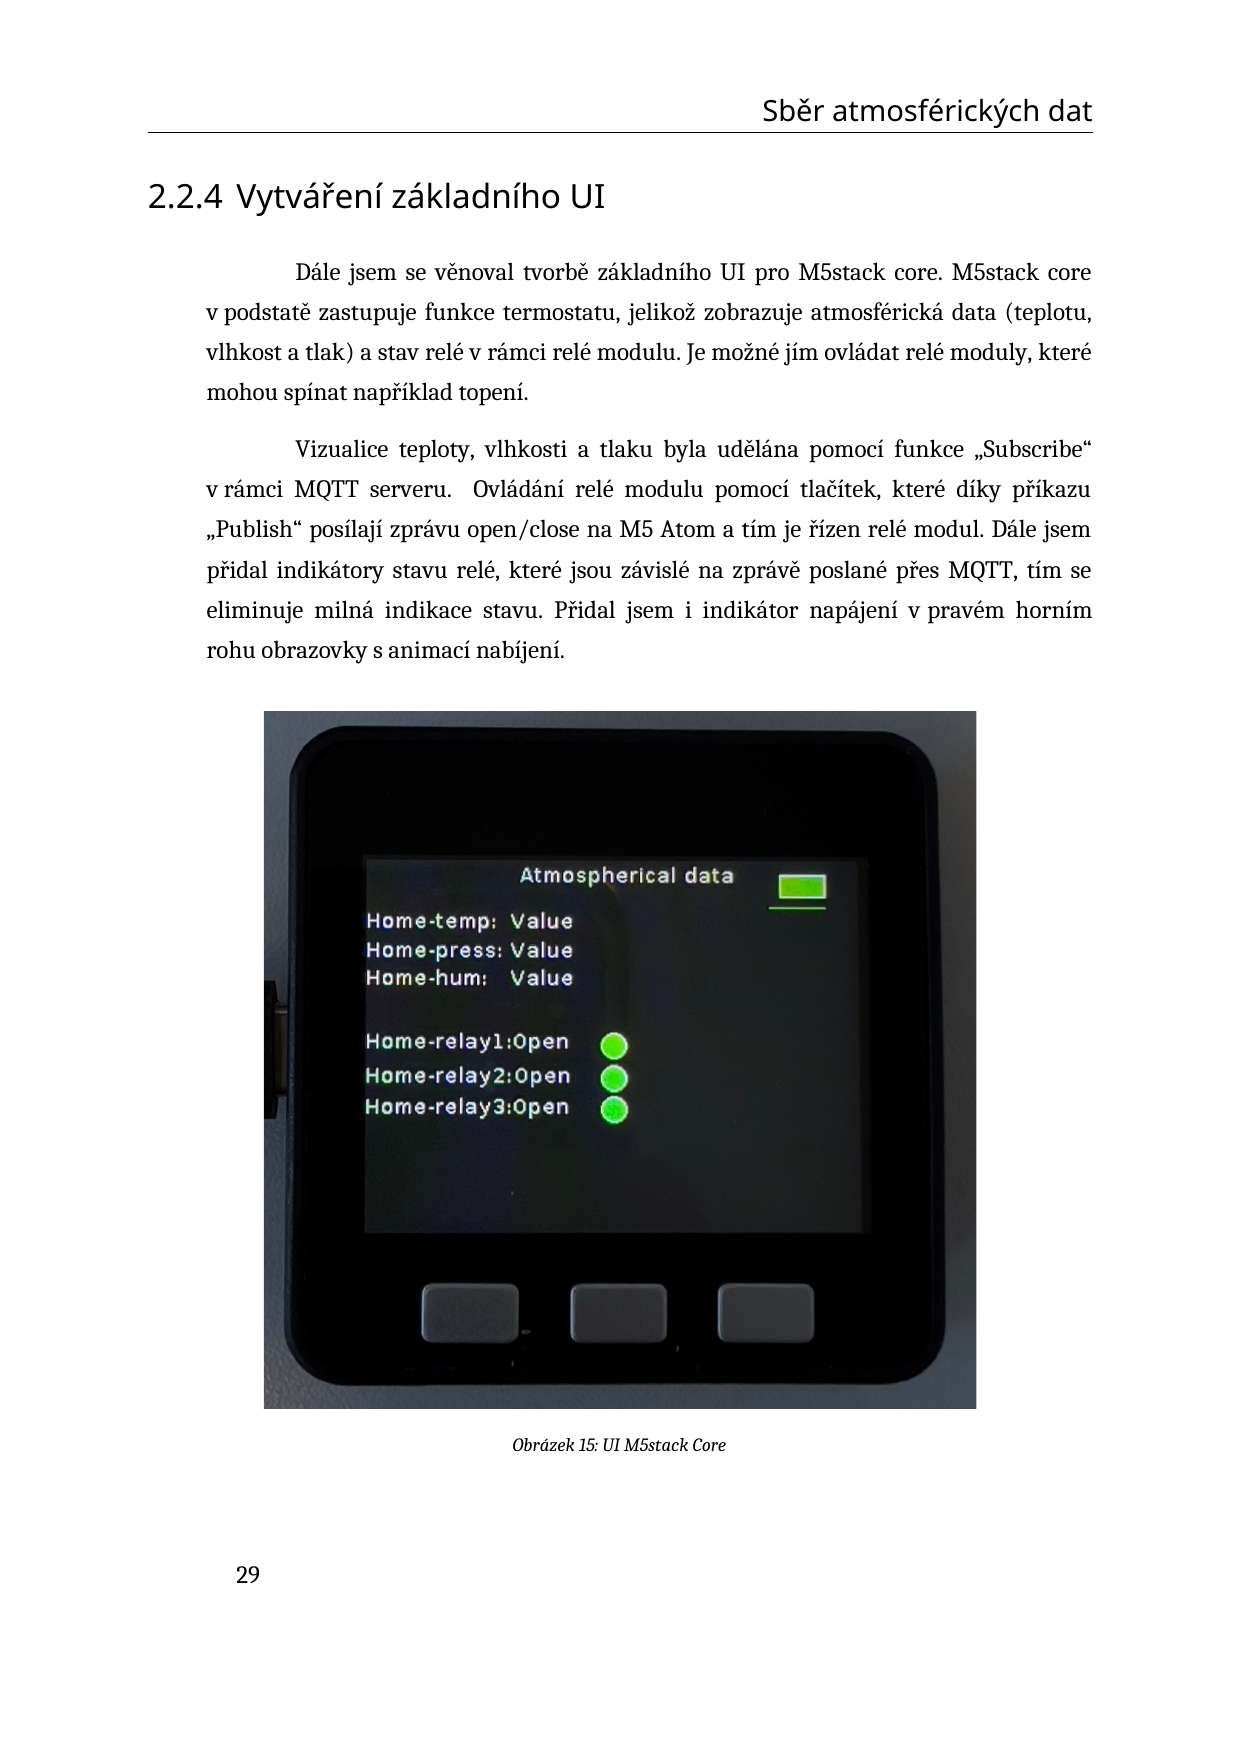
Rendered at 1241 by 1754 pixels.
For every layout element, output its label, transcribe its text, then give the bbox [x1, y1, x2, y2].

text Dále jsem se věnoval tvorbě základního UI pro M5stack core. M5stack core v podstatě zastupuje funkce termostatu, jelikož zobrazuje atmosférická data (teplotu, vlhkost a tlak) a stav relé v rámci relé modulu. Je možné jím ovládat relé moduly, které mohou spínat například topení. [206, 257, 1093, 407]
subtitle Vytváření základního UI [148, 173, 1093, 218]
picture [263, 711, 977, 1409]
text Vizualice teploty, vlhkosti a tlaku byla udělána pomocí funkce „Subscribe“ v rámci MQTT serveru. Ovládání relé modulu pomocí tlačítek, které díky příkazu „Publish“ posílají zprávu open/close na M5 Atom a tím je řízen relé modul. Dále jsem přidal indikátory stavu relé, které jsou závislé na zprávě poslané přes MQTT, tím se eliminuje milná indikace stavu. Přidal jsem i indikátor napájení v pravém horním rohu obrazovky s animací nabíjení. [206, 435, 1093, 665]
